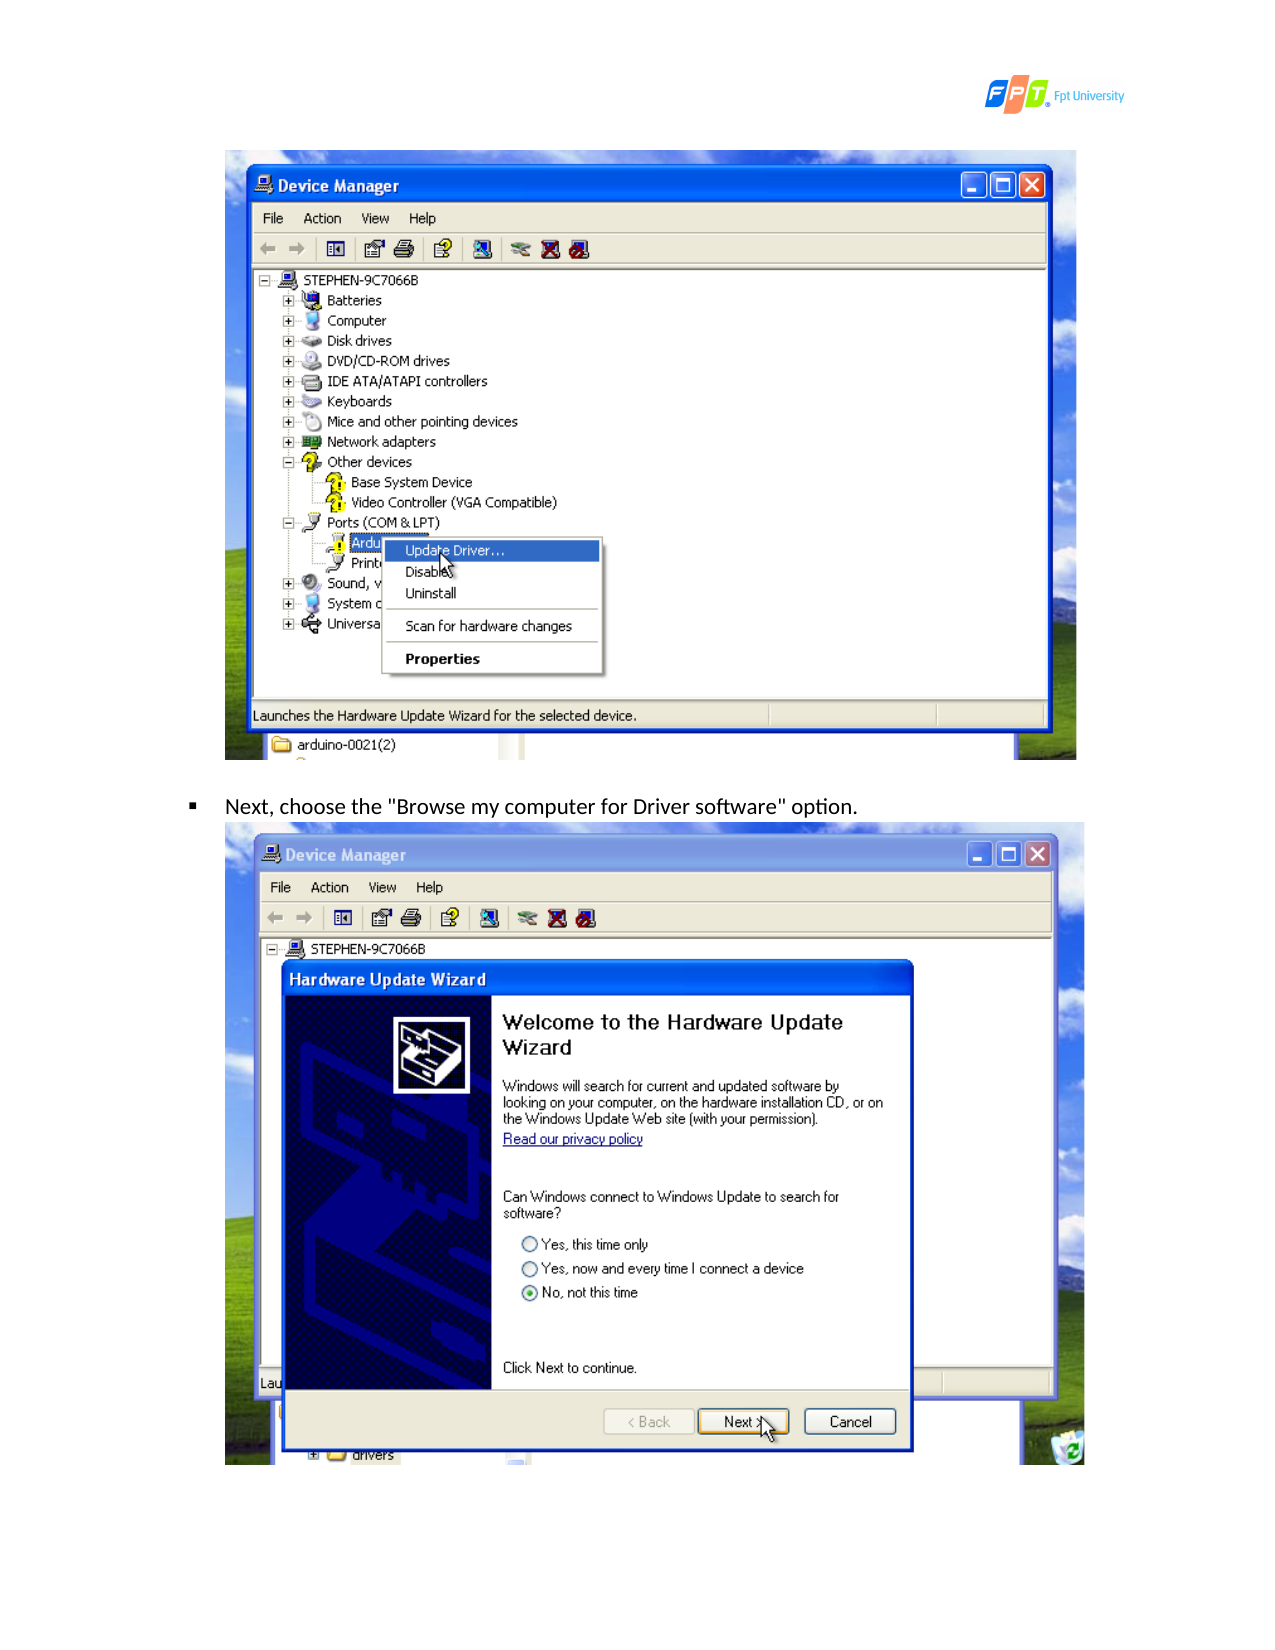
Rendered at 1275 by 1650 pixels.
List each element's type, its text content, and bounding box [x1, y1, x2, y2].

picture [225, 150, 1077, 760]
picture [225, 822, 1085, 1465]
list Next, choose the "Browse my computer for Driver software" option. [187, 792, 1125, 820]
picture [983, 75, 1125, 114]
